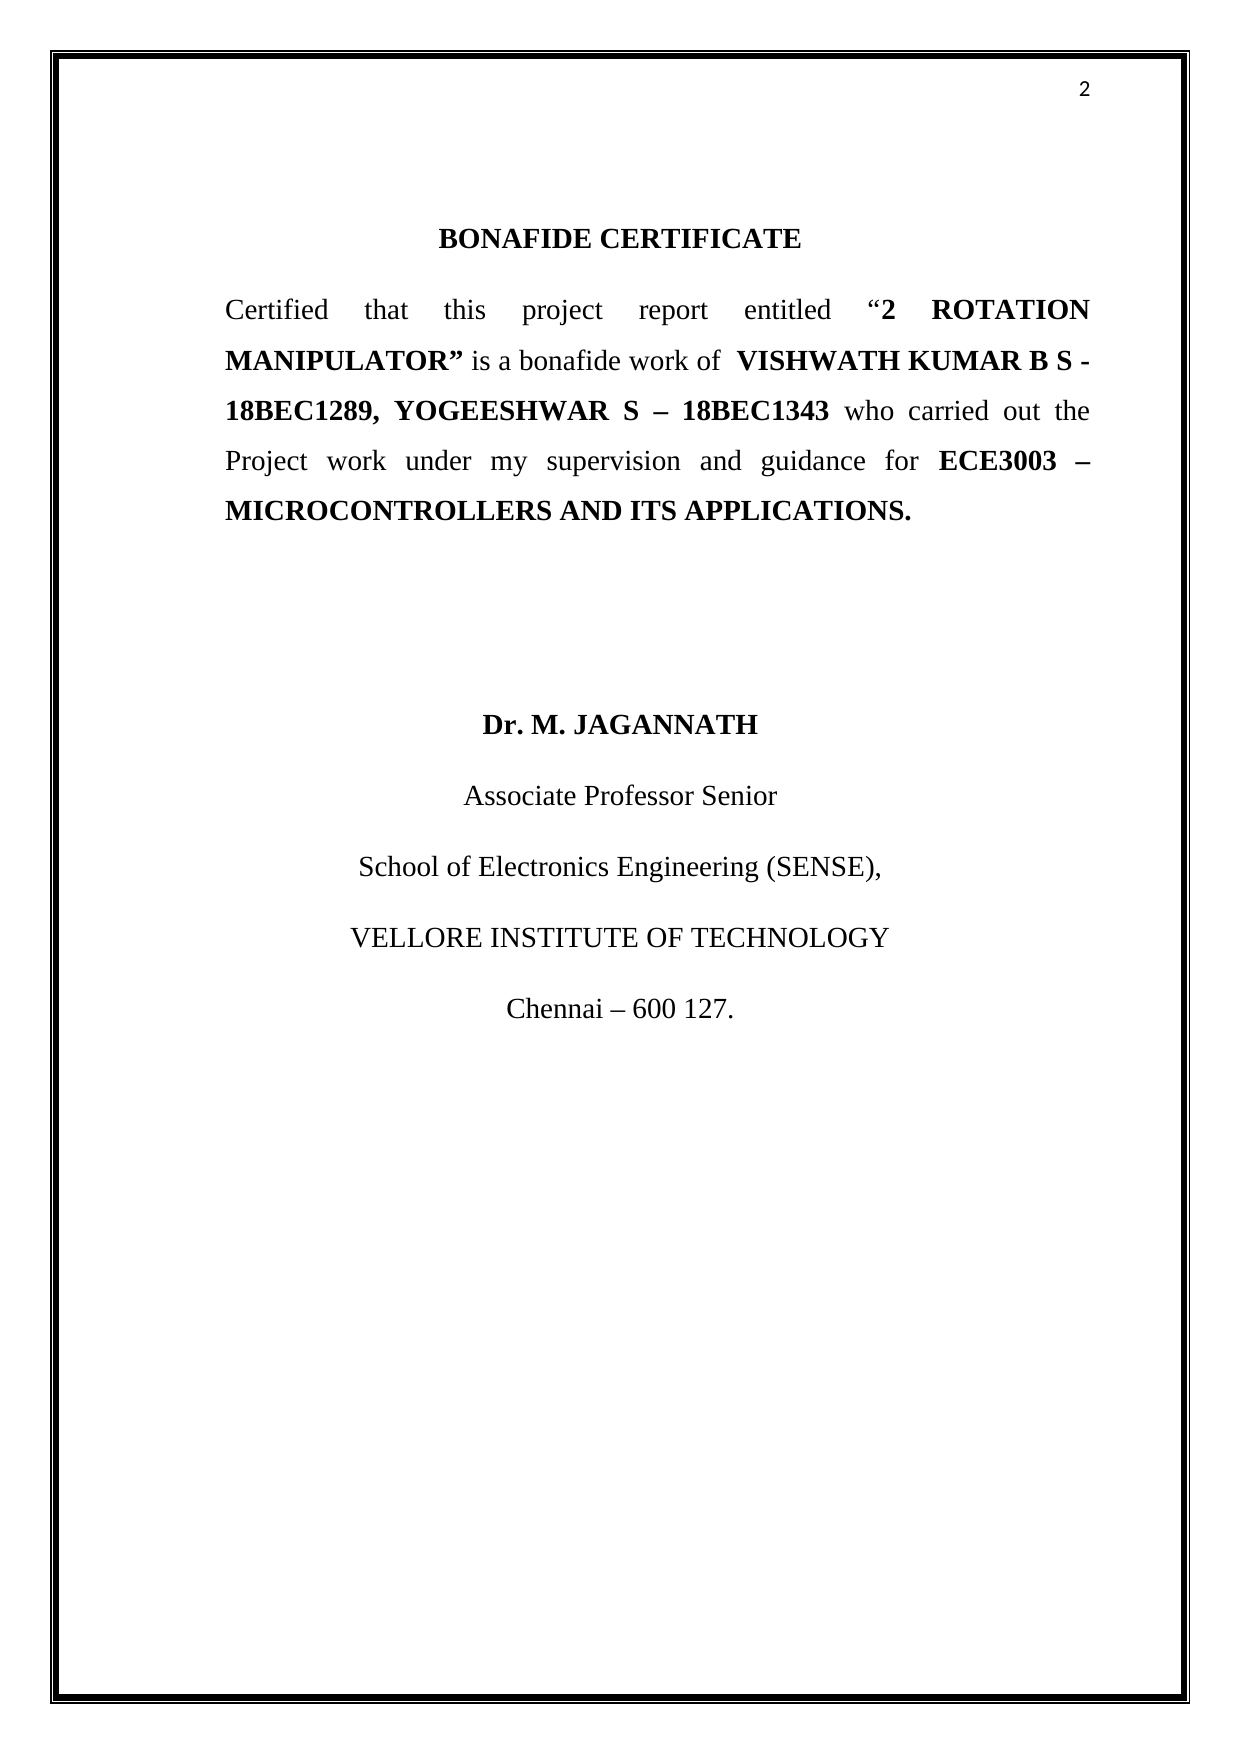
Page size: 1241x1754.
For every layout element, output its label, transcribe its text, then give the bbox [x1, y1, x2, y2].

text Certified that this project report entitled “2 ROTATION MANIPULATOR” is a bonafide work of VISHWATH KUMAR B S -18BEC1289, YOGEESHWAR S – 18BEC1343 who carried out the Project work under my supervision and guidance for ECE3003 – MICROCONTROLLERS AND ITS APPLICATIONS. [225, 292, 1090, 527]
text Associate Professor Senior [150, 778, 1090, 812]
text School of Electronics Engineering (SENSE), [150, 849, 1090, 883]
text BONAFIDE CERTIFICATE [150, 221, 1090, 255]
text Dr. M. JAGANNATH [150, 707, 1090, 741]
text VELLORE INSTITUTE OF TECHNOLOGY [150, 920, 1090, 954]
text Chennai – 600 127. [150, 992, 1090, 1025]
